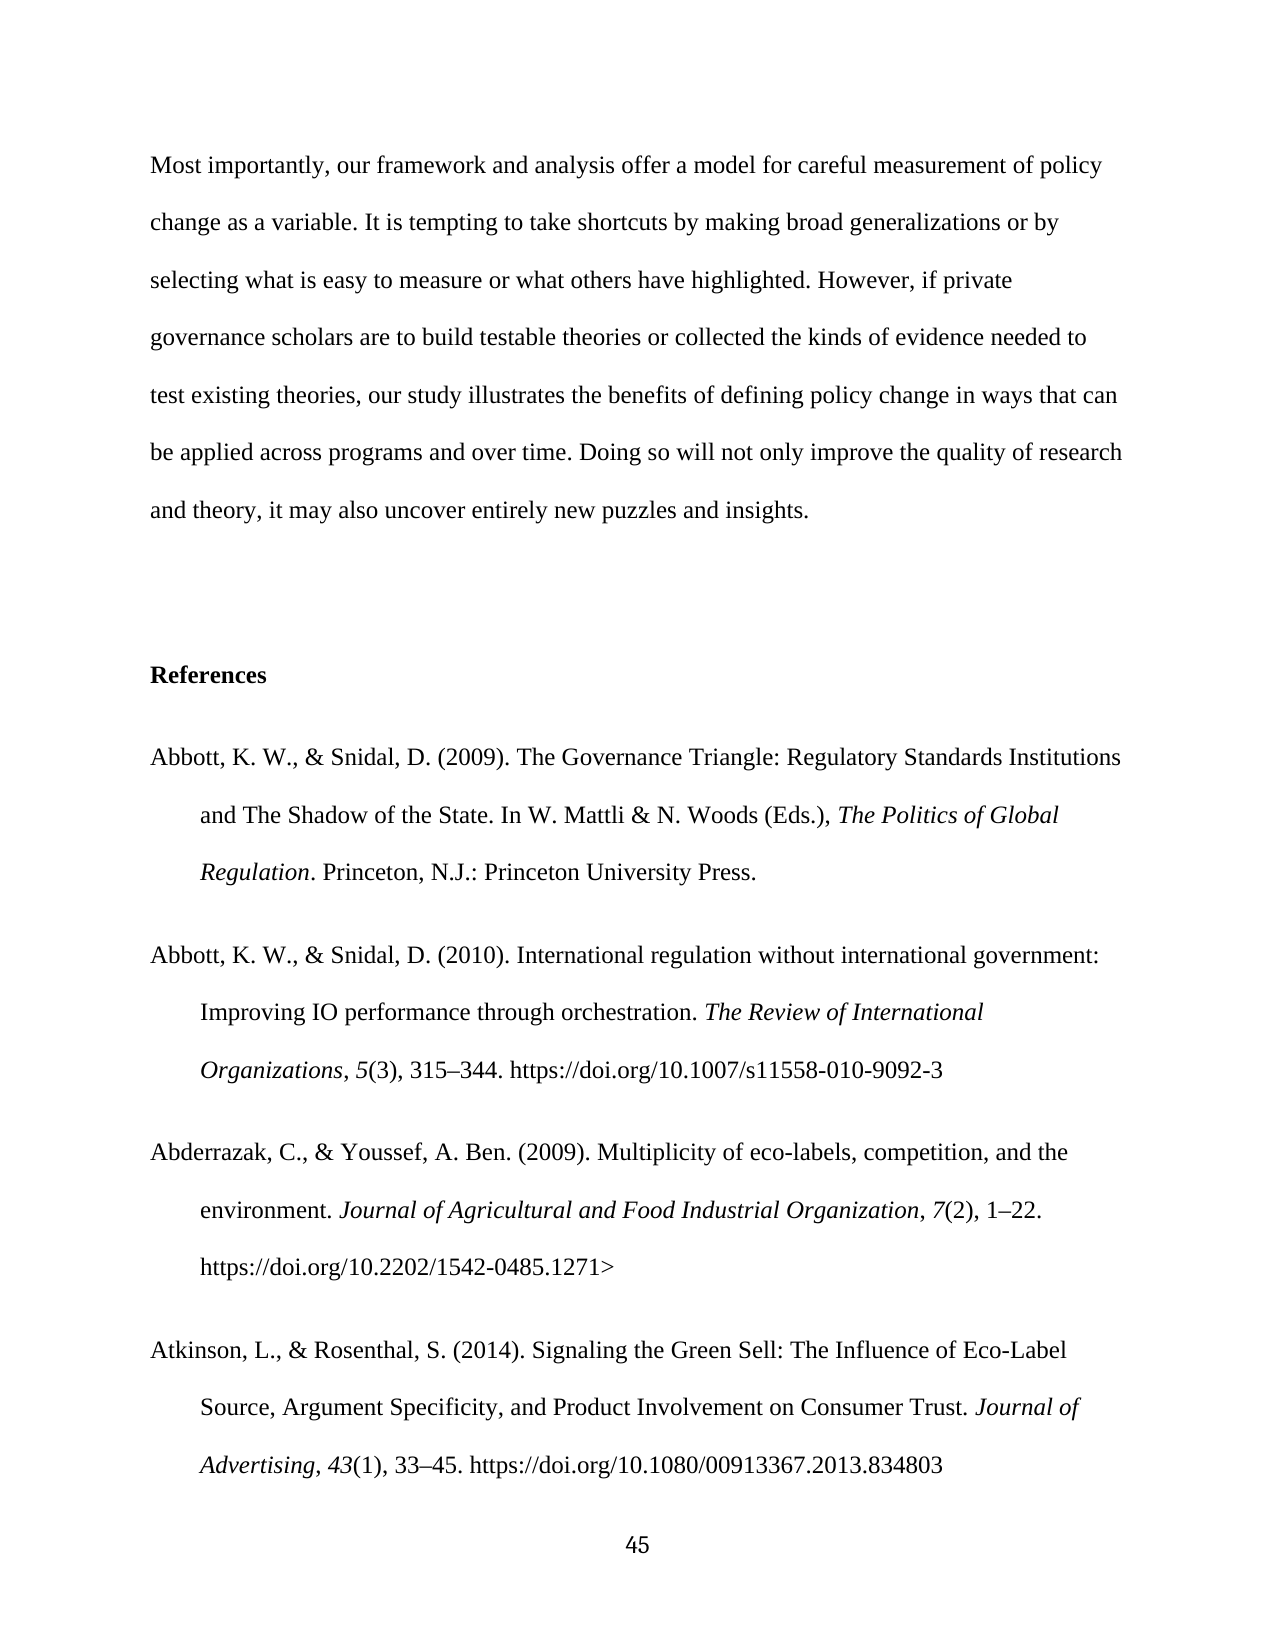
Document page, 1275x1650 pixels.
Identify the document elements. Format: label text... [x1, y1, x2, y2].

text References [150, 660, 1125, 689]
text Abbott, K. W., & Snidal, D. (2009). The Governance Triangle: Regulatory Standards Institutions and The Shadow of the State. In W. Mattli & N. Woods (Eds.), The Politics of Global Regulation. Princeton, N.J.: Princeton University Press. [150, 742, 1125, 886]
text Abbott, K. W., & Snidal, D. (2010). International regulation without international government: Improving IO performance through orchestration. The Review of International Organizations, 5(3), 315–344. https://doi.org/10.1007/s11558-010-9092-3 [150, 940, 1125, 1084]
